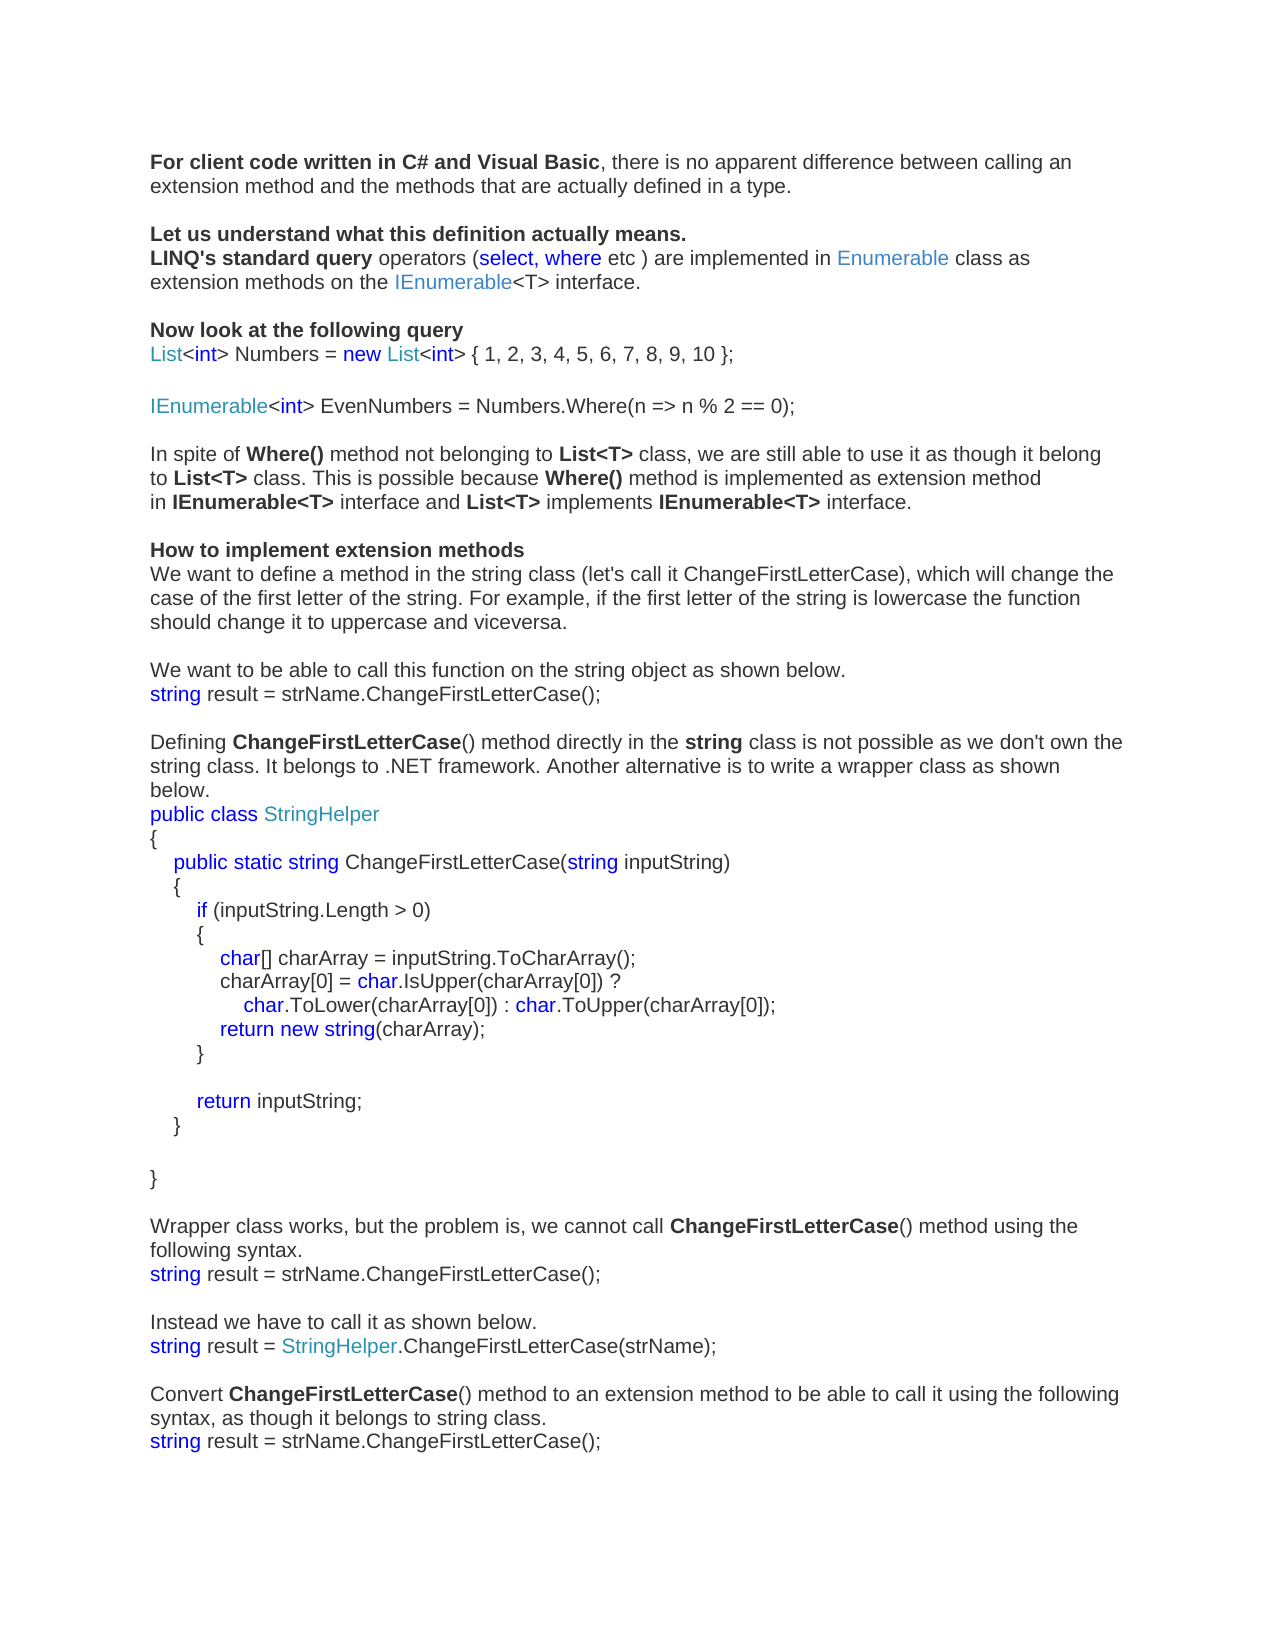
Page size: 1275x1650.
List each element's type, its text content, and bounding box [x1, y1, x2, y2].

text Defining ChangeFirstLetterCase() method directly in the string class is not possible as we don't own the string class. It belongs to .NET framework. Another alternative is to write a wrapper class as shown below. [150, 706, 1125, 802]
text return inputString; [150, 1089, 1125, 1113]
text { [150, 873, 1125, 897]
text public static string ChangeFirstLetterCase(string inputString) [150, 849, 1125, 873]
text List<int> Numbers = new List<int> { 1, 2, 3, 4, 5, 6, 7, 8, 9, 10 }; [150, 342, 1125, 366]
text char[] charArray = inputString.ToCharArray(); [150, 945, 1125, 969]
text } [150, 1166, 1125, 1190]
text { [150, 826, 1125, 849]
text return new string(charArray); [150, 1017, 1125, 1041]
text charArray[0] = char.IsUpper(charArray[0]) ? [150, 969, 1125, 993]
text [150, 1190, 1125, 1477]
text } [150, 1113, 1125, 1137]
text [150, 150, 1125, 342]
text char.ToLower(charArray[0]) : char.ToUpper(charArray[0]); [150, 993, 1125, 1017]
text IEnumerable<int> EvenNumbers = Numbers.Where(n => n % 2 == 0); [150, 394, 1125, 418]
text In spite of Where() method not belonging to List<T> class, we are still able to use it as though it belong to List<T> class. This is possible because Where() method is implemented as extension method in IEnumerable<T> interface and List<T> implements IEnumerable<T> interface. How to implement extension methods We want to define a method in the string class (let's call it ChangeFirstLetterCase), which will change the case of the first letter of the string. For example, if the first letter of the string is lowercase the function should change it to uppercase and viceversa. We want to be able to call this function on the string object as shown below. [150, 418, 1125, 682]
text public class StringHelper [150, 802, 1125, 826]
text string result = strName.ChangeFirstLetterCase(); [150, 682, 1125, 706]
text { [150, 921, 1125, 945]
text } [150, 1041, 1125, 1065]
text if (inputString.Length > 0) [150, 897, 1125, 921]
